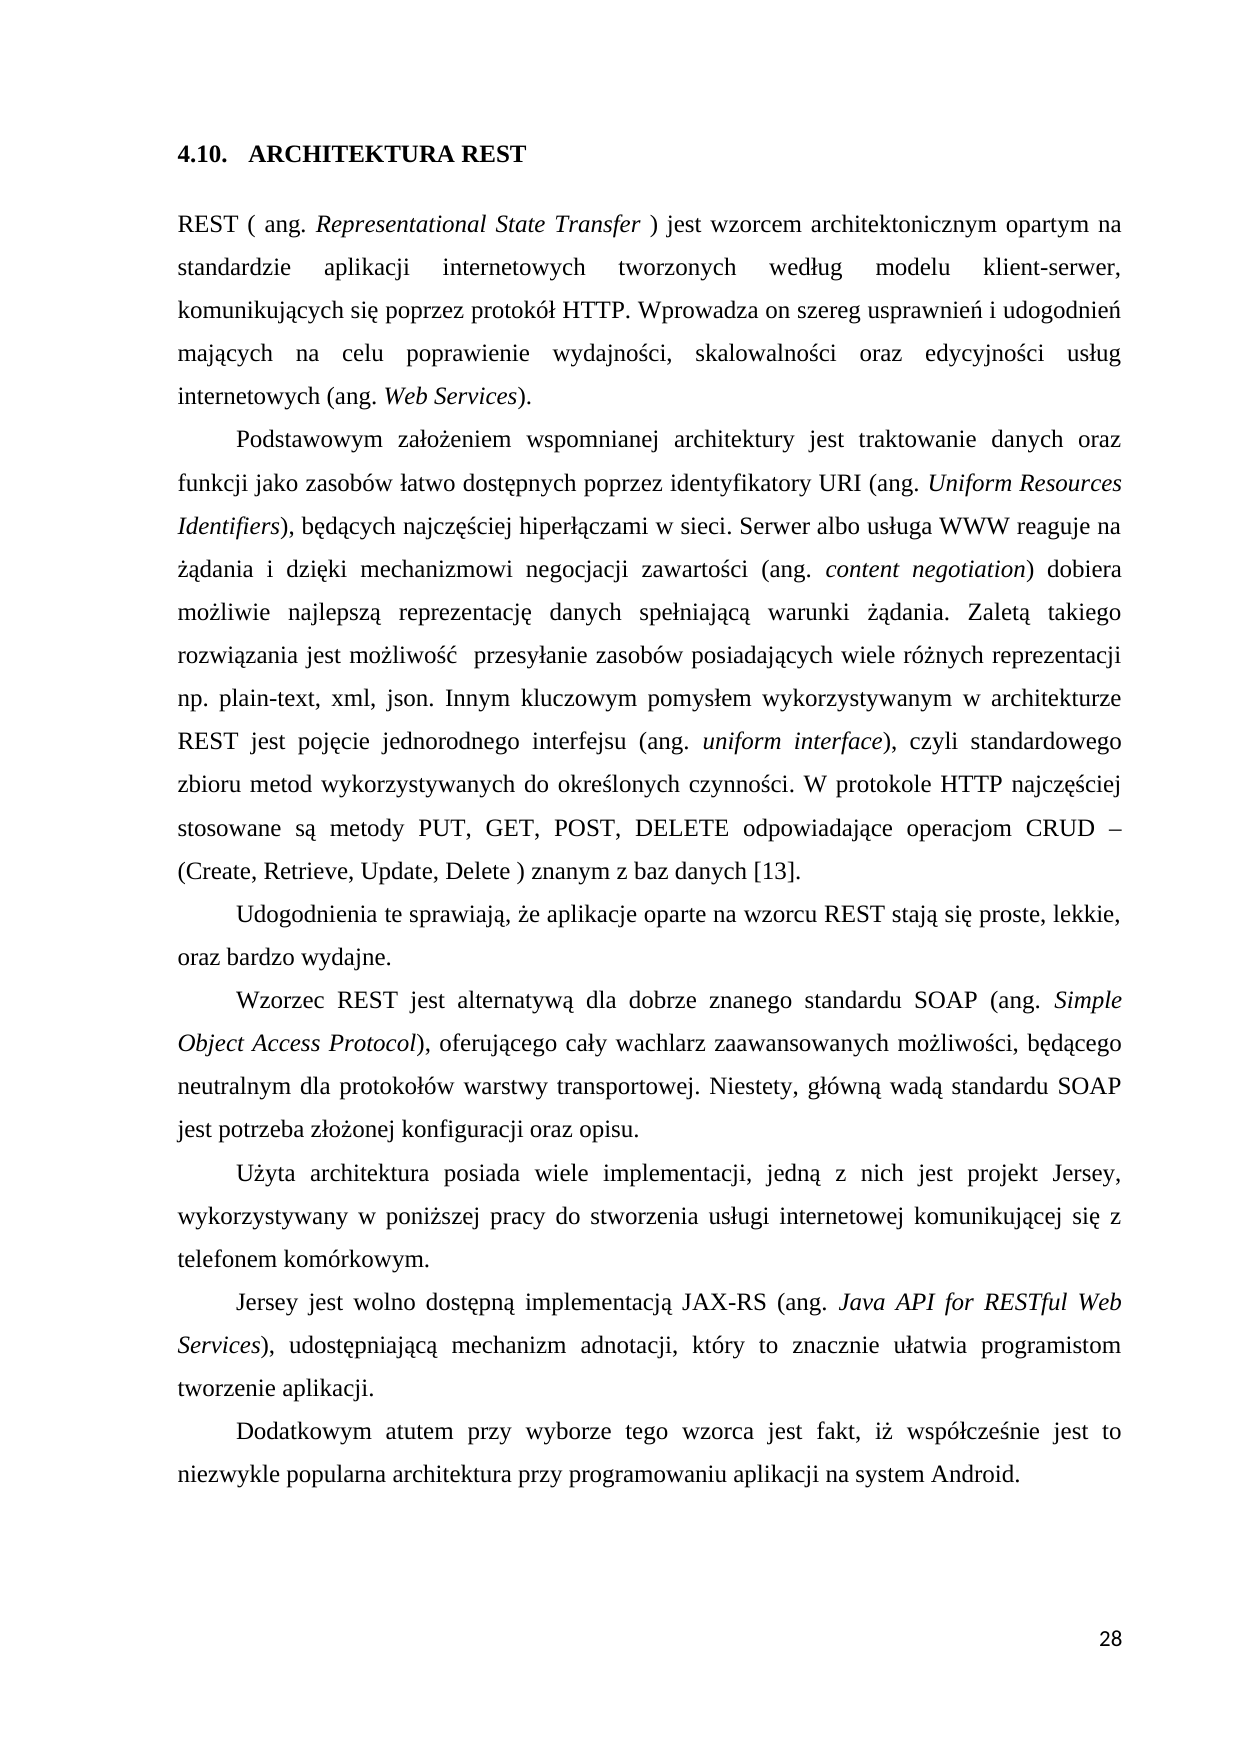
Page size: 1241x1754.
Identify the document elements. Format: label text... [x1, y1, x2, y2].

text Udogodnienia te sprawiają, że aplikacje oparte na wzorcu REST stają się proste, lekkie, oraz bardzo wydajne. [177, 899, 1122, 971]
subtitle Architektura REST [177, 139, 1122, 168]
text Jersey jest wolno dostępną implementacją JAX-RS (ang. Java API for RESTful Web Services), udostępniającą mechanizm adnotacji, który to znacznie ułatwia programistom tworzenie aplikacji. [177, 1287, 1122, 1402]
text Dodatkowym atutem przy wyborze tego wzorca jest fakt, iż współcześnie jest to niezwykle popularna architektura przy programowaniu aplikacji na system Android. [177, 1416, 1122, 1488]
text Wzorzec REST jest alternatywą dla dobrze znanego standardu SOAP (ang. Simple Object Access Protocol), oferującego cały wachlarz zaawansowanych możliwości, będącego neutralnym dla protokołów warstwy transportowej. Niestety, główną wadą standardu SOAP jest potrzeba złożonej konfiguracji oraz opisu. [177, 985, 1122, 1143]
text Użyta architektura posiada wiele implementacji, jedną z nich jest projekt Jersey, wykorzystywany w poniższej pracy do stworzenia usługi internetowej komunikującej się z telefonem komórkowym. [177, 1158, 1122, 1273]
